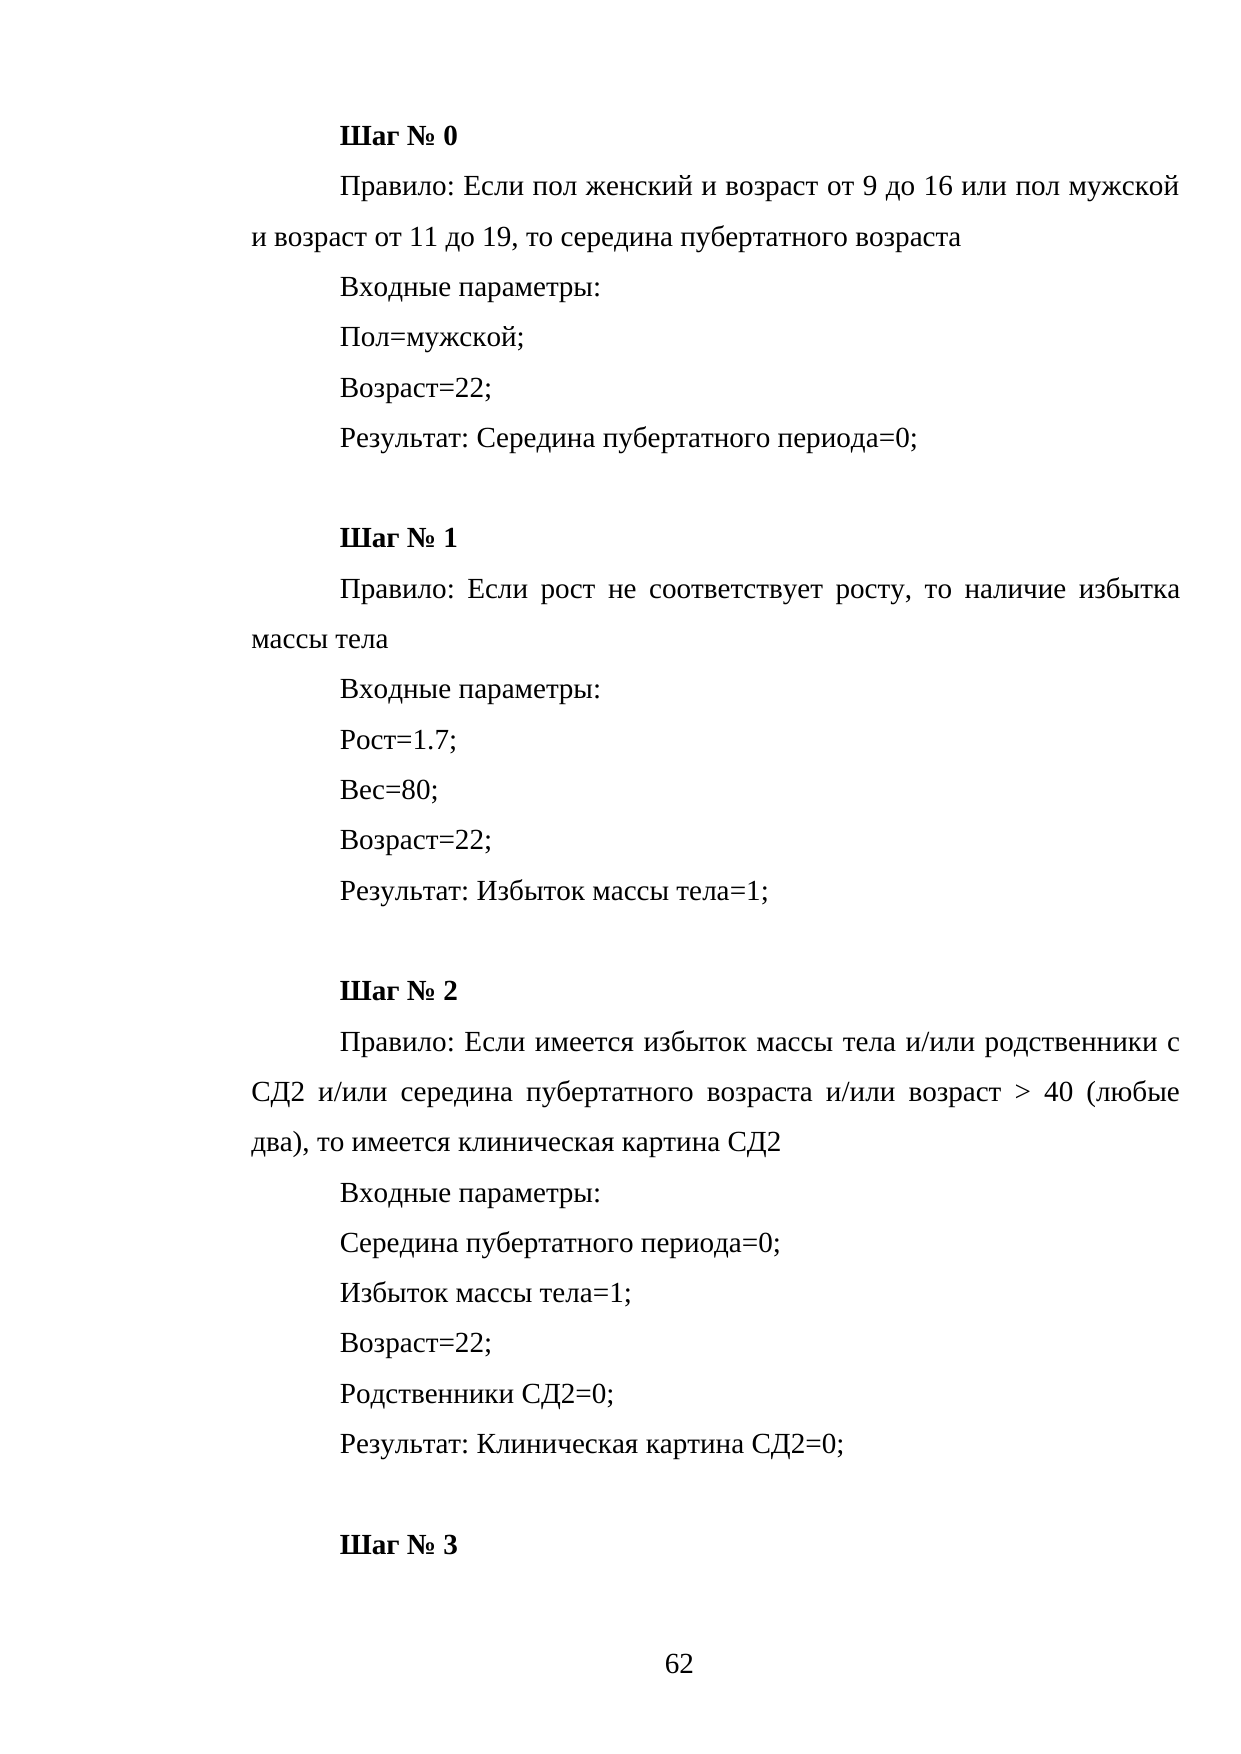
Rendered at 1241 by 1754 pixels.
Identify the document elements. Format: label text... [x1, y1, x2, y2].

text Входные параметры: [251, 672, 1181, 705]
text Родственники СД2=0; [251, 1376, 1181, 1409]
text Результат: Избыток массы тела=1; [251, 873, 1181, 906]
text Результат: Середина пубертатного периода=0; [251, 420, 1181, 453]
text Правило: Если имеется избыток массы тела и/или родственники с СД2 и/или середина пубертатного возраста и/или возраст > 40 (любые два), то имеется клиническая картина СД2 [251, 1024, 1181, 1158]
text Пол=мужской; [251, 319, 1181, 353]
text Шаг № 1 [251, 521, 1181, 554]
text Вес=80; [251, 772, 1181, 806]
text Середина пубертатного периода=0; [251, 1225, 1181, 1258]
text Возраст=22; [251, 1326, 1181, 1359]
text Избыток массы тела=1; [251, 1275, 1181, 1309]
text Результат: Клиническая картина СД2=0; [251, 1426, 1181, 1460]
text Шаг № 2 [251, 973, 1181, 1007]
text Шаг № 0 [251, 118, 1181, 152]
text Правило: Если рост не соответствует росту, то наличие избытка массы тела [251, 571, 1181, 655]
text Возраст=22; [251, 822, 1181, 856]
text Рост=1.7; [251, 722, 1181, 755]
text Правило: Если пол женский и возраст от 9 до 16 или пол мужской и возраст от 11 до 19, то середина пубертатного возраста [251, 168, 1181, 252]
text Возраст=22; [251, 370, 1181, 403]
text Шаг № 3 [251, 1527, 1181, 1560]
text Входные параметры: [251, 269, 1181, 303]
text Входные параметры: [251, 1175, 1181, 1208]
